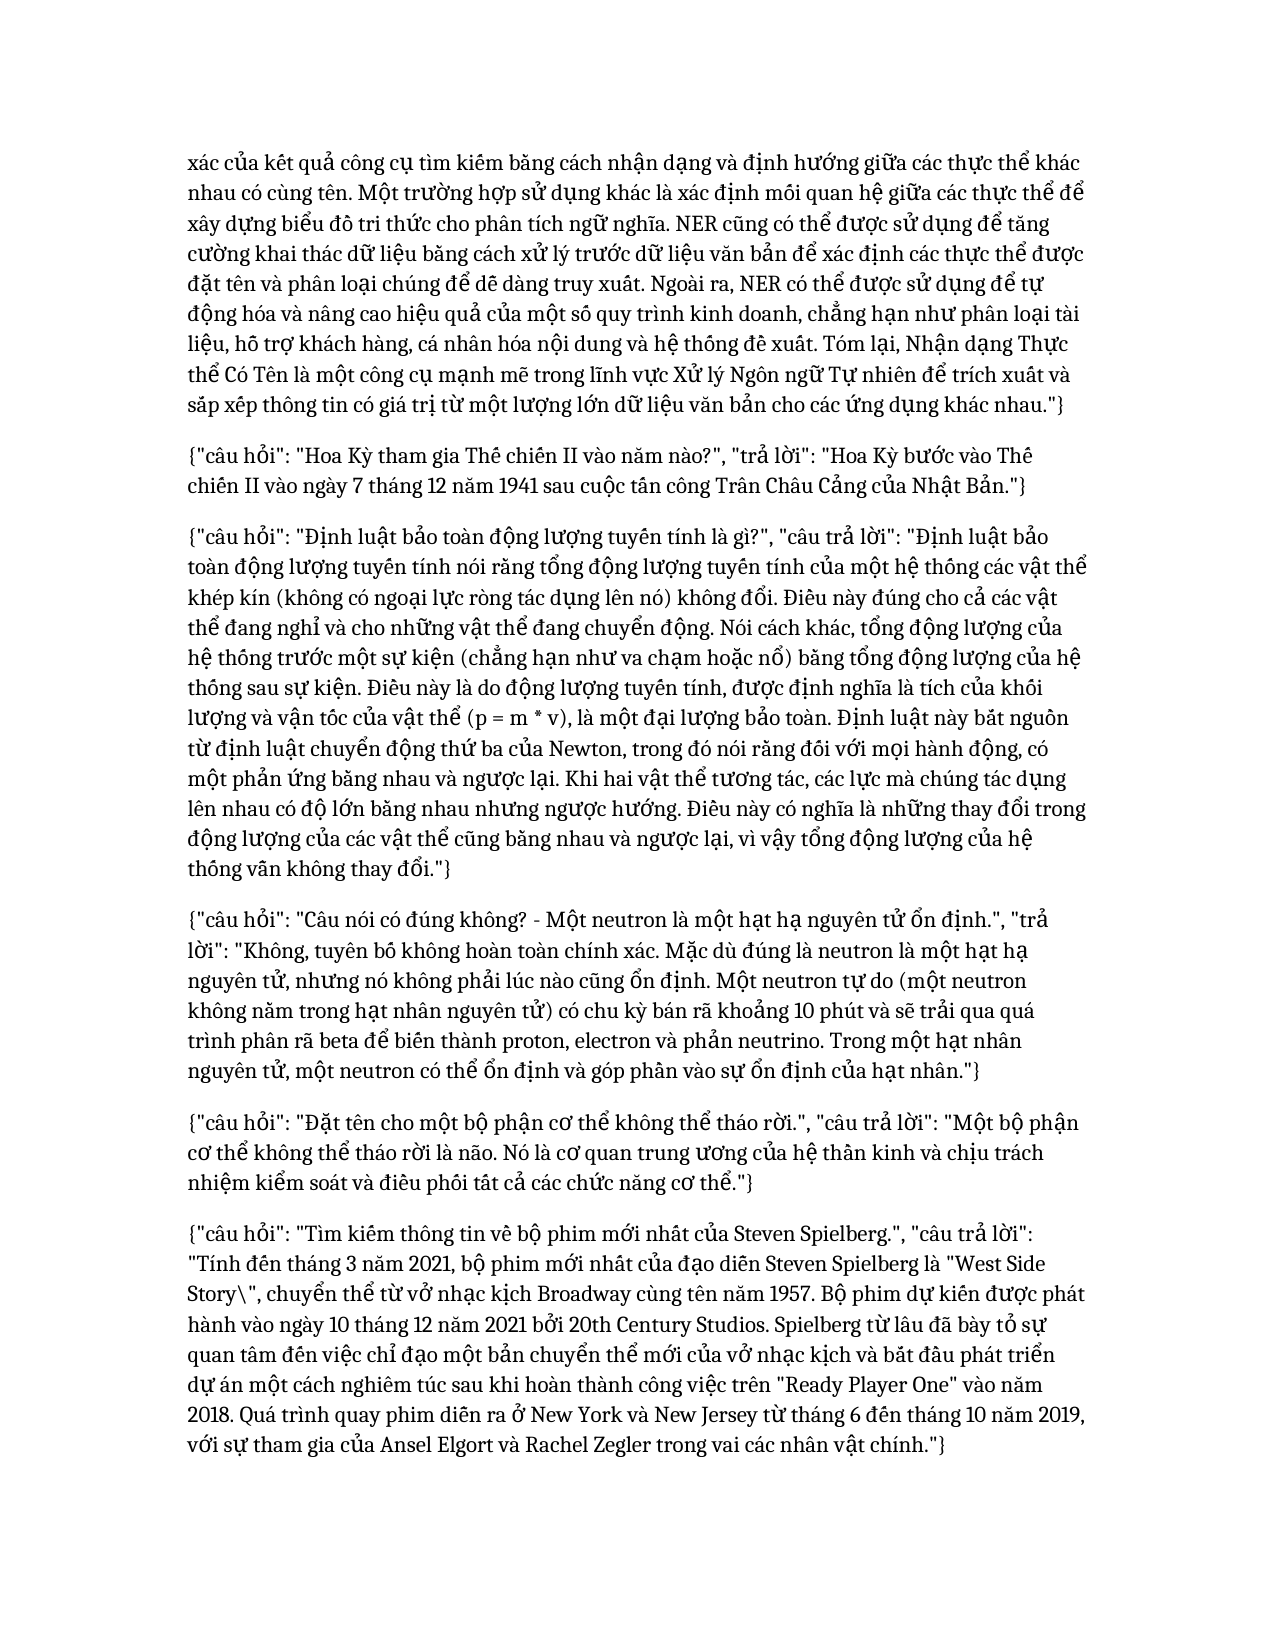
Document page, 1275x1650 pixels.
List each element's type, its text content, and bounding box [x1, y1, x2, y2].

text {"câu hỏi": "Tìm kiếm thông tin về bộ phim mới nhất của Steven Spielberg.", "câu trả lời": "Tính đến tháng 3 năm 2021, bộ phim mới nhất của đạo diễn Steven Spielberg là "West Side Story\", chuyển thể từ vở nhạc kịch Broadway cùng tên năm 1957. Bộ phim dự kiến được phát hành vào ngày 10 tháng 12 năm 2021 bởi 20th Century Studios. Spielberg từ lâu đã bày tỏ sự quan tâm đến việc chỉ đạo một bản chuyển thể mới của vở nhạc kịch và bắt đầu phát triển dự án một cách nghiêm túc sau khi hoàn thành công việc trên "Ready Player One" vào năm 2018. Quá trình quay phim diễn ra ở New York và New Jersey từ tháng 6 đến tháng 10 năm 2019, với sự tham gia của Ansel Elgort và Rachel Zegler trong vai các nhân vật chính."} [187, 1221, 1087, 1459]
text {"câu hỏi": "Hoa Kỳ tham gia Thế chiến II vào năm nào?", "trả lời": "Hoa Kỳ bước vào Thế chiến II vào ngày 7 tháng 12 năm 1941 sau cuộc tấn công Trân Châu Cảng của Nhật Bản."} [187, 443, 1087, 499]
text {"câu hỏi": "Định luật bảo toàn động lượng tuyến tính là gì?", "câu trả lời": "Định luật bảo toàn động lượng tuyến tính nói rằng tổng động lượng tuyến tính của một hệ thống các vật thể khép kín (không có ngoại lực ròng tác dụng lên nó) không đổi. Điều này đúng cho cả các vật thể đang nghỉ và cho những vật thể đang chuyển động. Nói cách khác, tổng động lượng của hệ thống trước một sự kiện (chẳng hạn như va chạm hoặc nổ) bằng tổng động lượng của hệ thống sau sự kiện. Điều này là do động lượng tuyến tính, được định nghĩa là tích của khối lượng và vận tốc của vật thể (p = m * v), là một đại lượng bảo toàn. Định luật này bắt nguồn từ định luật chuyển động thứ ba của Newton, trong đó nói rằng đối với mọi hành động, có một phản ứng bằng nhau và ngược lại. Khi hai vật thể tương tác, các lực mà chúng tác dụng lên nhau có độ lớn bằng nhau nhưng ngược hướng. Điều này có nghĩa là những thay đổi trong động lượng của các vật thể cũng bằng nhau và ngược lại, vì vậy tổng động lượng của hệ thống vẫn không thay đổi."} [187, 524, 1087, 883]
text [187, 150, 1087, 418]
text {"câu hỏi": "Câu nói có đúng không? - Một neutron là một hạt hạ nguyên tử ổn định.", "trả lời": "Không, tuyên bố không hoàn toàn chính xác. Mặc dù đúng là neutron là một hạt hạ nguyên tử, nhưng nó không phải lúc nào cũng ổn định. Một neutron tự do (một neutron không nằm trong hạt nhân nguyên tử) có chu kỳ bán rã khoảng 10 phút và sẽ trải qua quá trình phân rã beta để biến thành proton, electron và phản neutrino. Trong một hạt nhân nguyên tử, một neutron có thể ổn định và góp phần vào sự ổn định của hạt nhân."} [187, 907, 1087, 1085]
text {"câu hỏi": "Đặt tên cho một bộ phận cơ thể không thể tháo rời.", "câu trả lời": "Một bộ phận cơ thể không thể tháo rời là não. Nó là cơ quan trung ương của hệ thần kinh và chịu trách nhiệm kiểm soát và điều phối tất cả các chức năng cơ thể."} [187, 1109, 1087, 1196]
